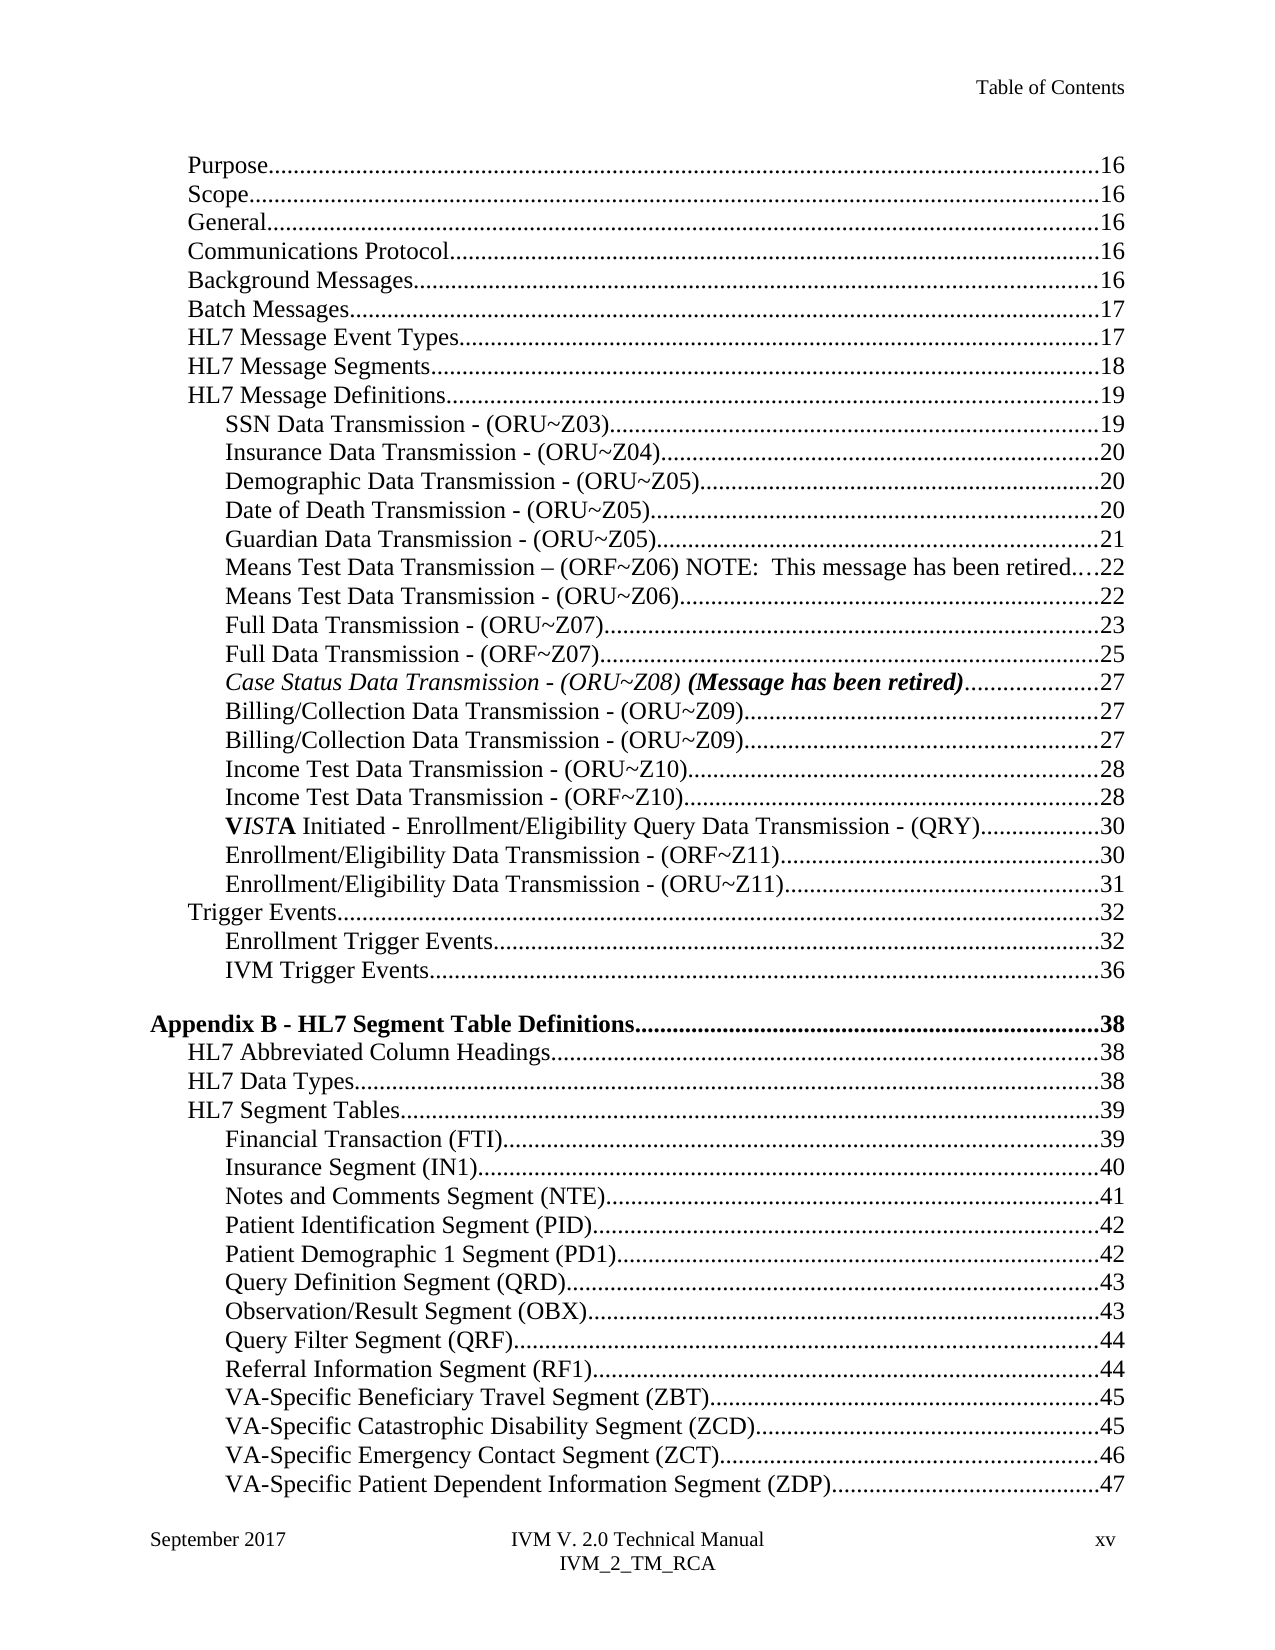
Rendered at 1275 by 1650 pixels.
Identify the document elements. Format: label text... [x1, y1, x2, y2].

text HL7 Data Types 38 [187, 1066, 1125, 1095]
text Guardian Data Transmission - (ORU~Z05) 21 [225, 524, 1125, 552]
text Referral Information Segment (RF1) 44 [225, 1354, 1125, 1382]
text Means Test Data Transmission – (ORF~Z06) NOTE: This message has been retired. 22 [225, 552, 1125, 581]
text HL7 Abbreviated Column Headings 38 [187, 1037, 1125, 1066]
text Notes and Comments Segment (NTE) 41 [225, 1181, 1125, 1210]
text Billing/Collection Data Transmission - (ORU~Z09) 27 [225, 696, 1125, 725]
text Insurance Segment (IN1) 40 [225, 1152, 1125, 1181]
text Patient Demographic 1 Segment (PD1) 42 [225, 1239, 1125, 1267]
text IVM Trigger Events 36 [225, 955, 1125, 984]
text HL7 Message Definitions 19 [187, 380, 1125, 409]
text Patient Identification Segment (PID) 42 [225, 1210, 1125, 1239]
text Trigger Events 32 [187, 897, 1125, 926]
text Demographic Data Transmission - (ORU~Z05) 20 [225, 466, 1125, 495]
text HL7 Message Event Types 17 [187, 322, 1125, 351]
text Batch Messages 17 [187, 294, 1125, 322]
text Query Definition Segment (QRD) 43 [225, 1267, 1125, 1296]
text Background Messages 16 [187, 265, 1125, 294]
text VA-Specific Emergency Contact Segment (ZCT) 46 [225, 1440, 1125, 1469]
text Means Test Data Transmission - (ORU~Z06) 22 [225, 581, 1125, 610]
text VA-Specific Patient Dependent Information Segment (ZDP) 47 [225, 1469, 1125, 1497]
text Full Data Transmission - (ORF~Z07) 25 [225, 639, 1125, 667]
text Income Test Data Transmission - (ORU~Z10) 28 [225, 754, 1125, 782]
text HL7 Message Segments 18 [187, 351, 1125, 380]
text Full Data Transmission - (ORU~Z07) 23 [225, 610, 1125, 639]
text Date of Death Transmission - (ORU~Z05) 20 [225, 495, 1125, 524]
text Purpose 16 [187, 150, 1125, 179]
text VA-Specific Catastrophic Disability Segment (ZCD) 45 [225, 1411, 1125, 1440]
text Insurance Data Transmission - (ORU~Z04) 20 [225, 437, 1125, 466]
text VISTA Initiated - Enrollment/Eligibility Query Data Transmission - (QRY) 30 [225, 811, 1125, 840]
text Scope 16 [187, 179, 1125, 207]
text General 16 [187, 207, 1125, 236]
text Income Test Data Transmission - (ORF~Z10) 28 [225, 782, 1125, 811]
text SSN Data Transmission - (ORU~Z03) 19 [225, 409, 1125, 437]
text Case Status Data Transmission - (ORU~Z08) (Message has been retired) 27 [225, 667, 1125, 696]
text Communications Protocol 16 [187, 236, 1125, 265]
text Enrollment Trigger Events 32 [225, 926, 1125, 955]
text HL7 Segment Tables 39 [187, 1095, 1125, 1124]
text Billing/Collection Data Transmission - (ORU~Z09) 27 [225, 725, 1125, 754]
text Enrollment/Eligibility Data Transmission - (ORU~Z11) 31 [225, 869, 1125, 897]
text Observation/Result Segment (OBX) 43 [225, 1296, 1125, 1325]
text Enrollment/Eligibility Data Transmission - (ORF~Z11) 30 [225, 840, 1125, 869]
text Financial Transaction (FTI) 39 [225, 1124, 1125, 1152]
text Appendix B - HL7 Segment Table Definitions 38 [150, 1009, 1125, 1037]
text Query Filter Segment (QRF) 44 [225, 1325, 1125, 1354]
text VA-Specific Beneficiary Travel Segment (ZBT) 45 [225, 1382, 1125, 1411]
